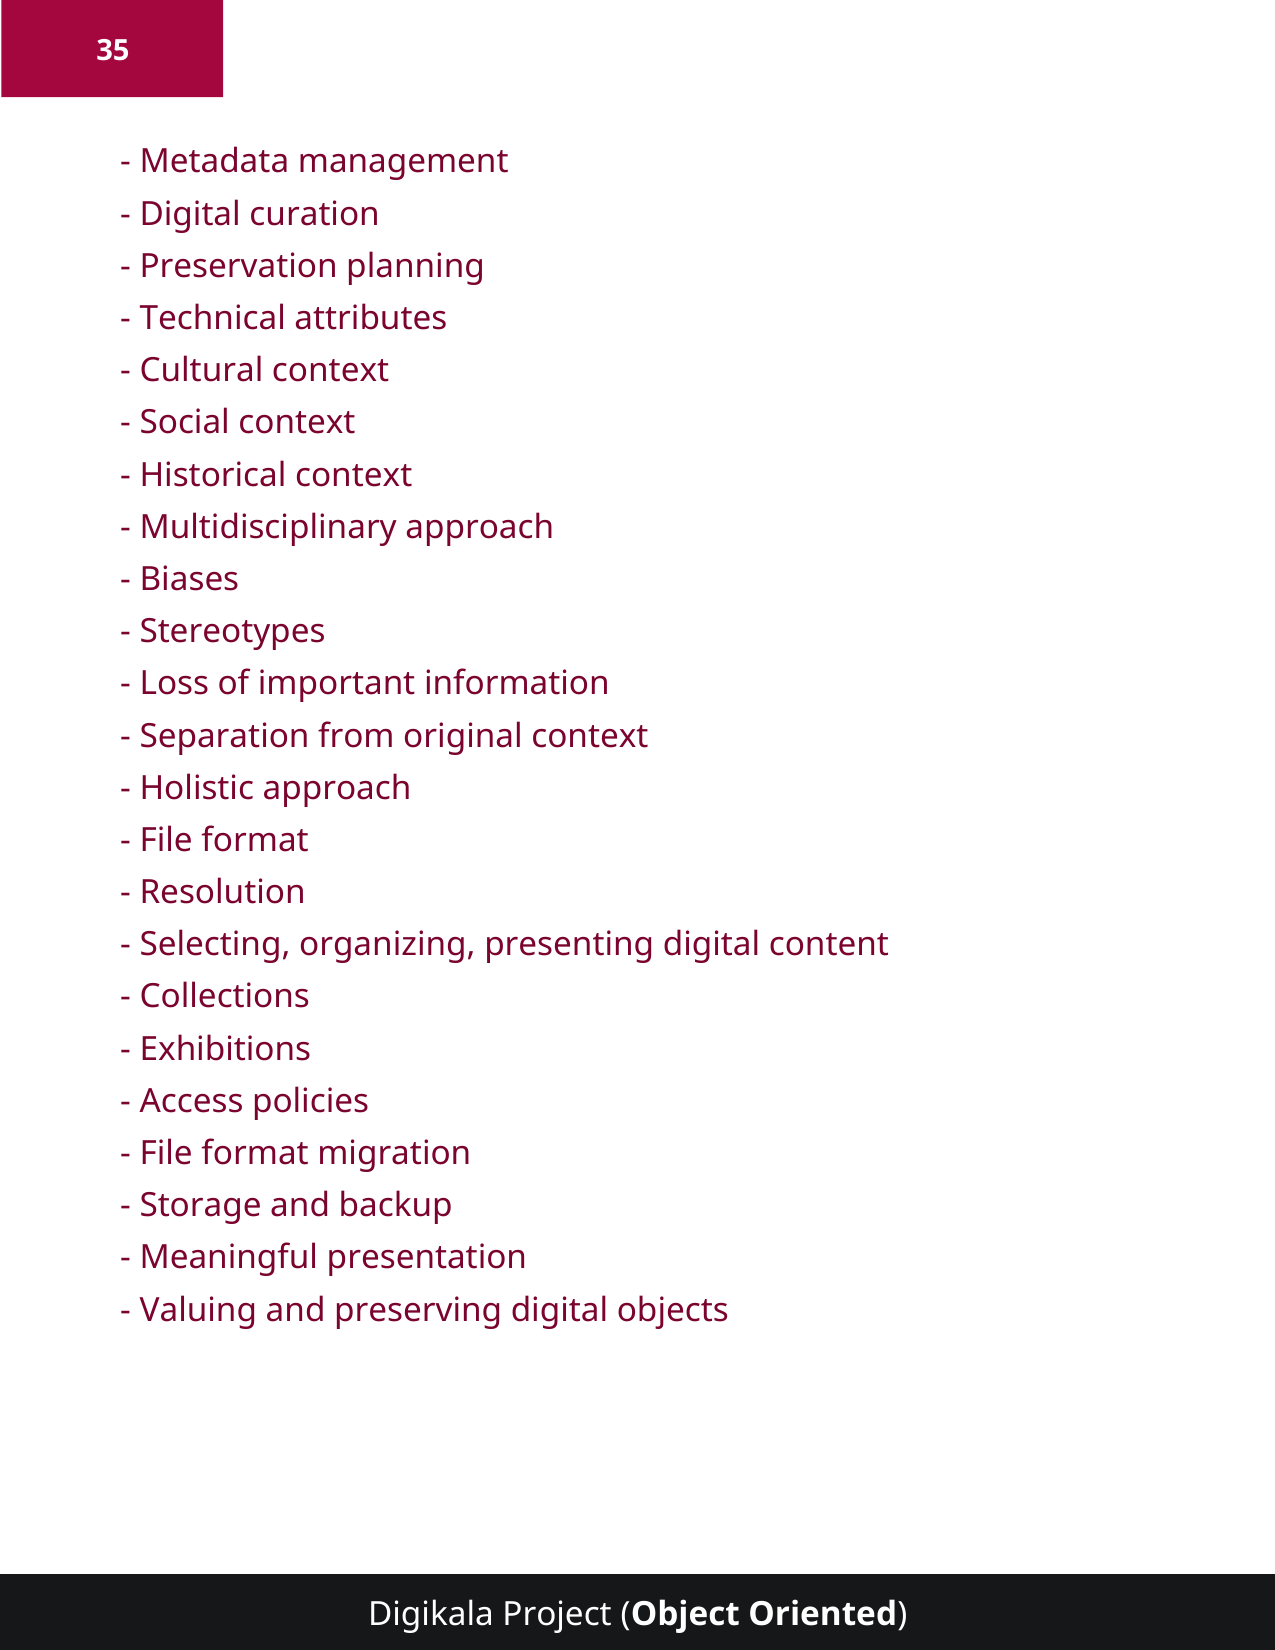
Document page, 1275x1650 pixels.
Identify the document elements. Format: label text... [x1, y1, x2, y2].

text - Loss of important information [120, 659, 1155, 704]
text - Collections [120, 972, 1155, 1018]
text - Resolution [120, 868, 1155, 913]
text - File format [120, 816, 1155, 861]
text - Multidisciplinary approach [120, 503, 1155, 548]
text - Storage and backup [120, 1181, 1155, 1226]
text - Digital curation [120, 189, 1155, 235]
text - Metadata management [120, 137, 1155, 183]
text - Selecting, organizing, presenting digital content [120, 920, 1155, 966]
text - Stereotypes [120, 607, 1155, 652]
text - Meaningful presentation [120, 1233, 1155, 1279]
text - Preservation planning [120, 242, 1155, 287]
text - Valuing and preserving digital objects [120, 1285, 1155, 1331]
text - Cultural context [120, 346, 1155, 391]
text - Exhibitions [120, 1024, 1155, 1070]
text - Technical attributes [120, 294, 1155, 339]
text - Historical context [120, 450, 1155, 496]
text - Separation from original context [120, 711, 1155, 757]
text - Holistic approach [120, 763, 1155, 809]
text - File format migration [120, 1129, 1155, 1174]
text - Biases [120, 555, 1155, 600]
text - Social context [120, 398, 1155, 444]
text - Access policies [120, 1077, 1155, 1122]
